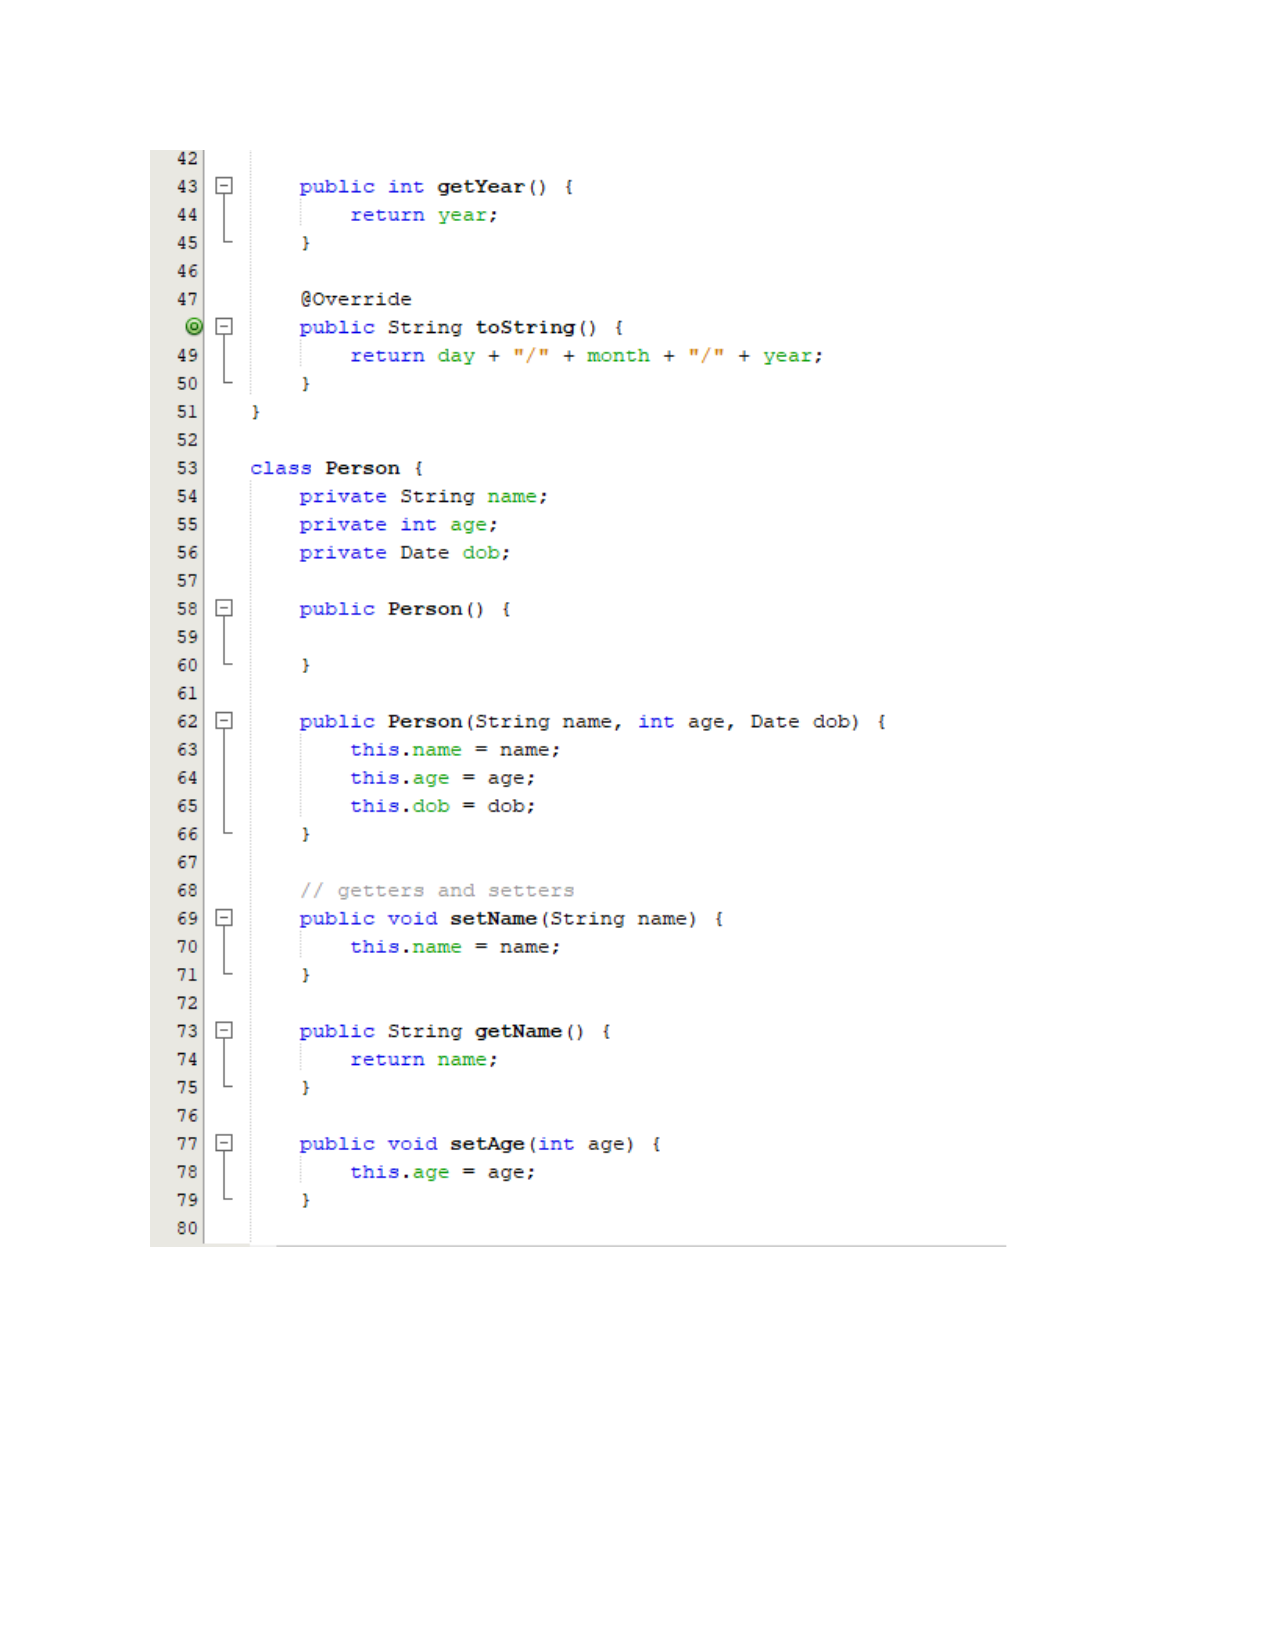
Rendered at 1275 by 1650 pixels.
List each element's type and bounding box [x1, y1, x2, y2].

picture [150, 150, 1007, 1247]
